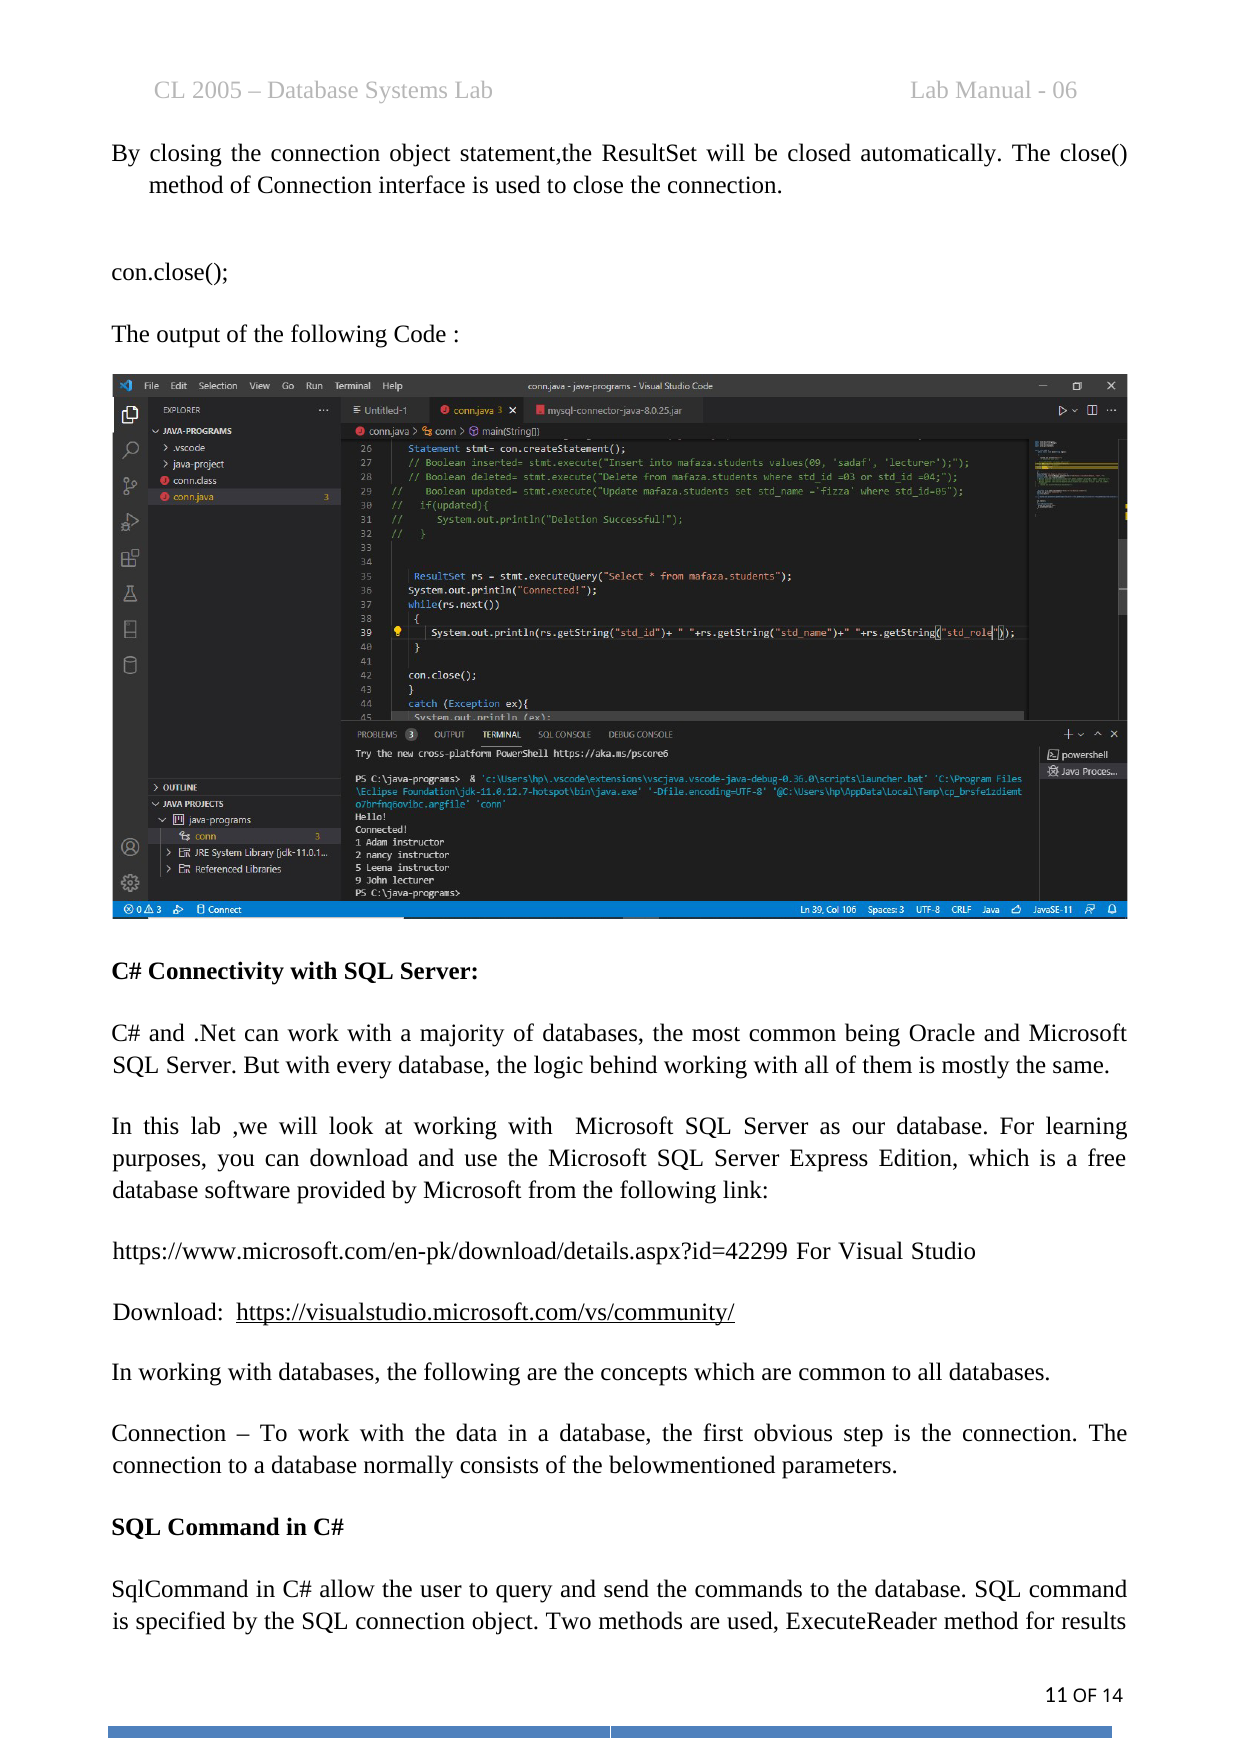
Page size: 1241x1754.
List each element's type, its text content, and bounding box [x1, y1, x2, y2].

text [111, 1574, 1128, 1635]
text C# Connectivity with SQL Server: [111, 956, 1134, 984]
text SQL Command in C# [111, 1512, 1134, 1541]
text The output of the following Code : [111, 319, 1129, 348]
text con.close(); [111, 257, 1129, 286]
text Connection – To work with the data in a database, the first obvious step is the connection. The connection to a database normally consists of the belowmentioned parameters. [111, 1418, 1128, 1479]
text By closing the connection object statement,the ResultSet will be closed automatically. The close() method of Connection interface is used to close the connection. [111, 138, 1129, 199]
text In this lab ,we will look at working with Microsoft SQL Server as our database. For learning purposes, you can download and use the Microsoft SQL Server Express Edition, which is a free database software provided by Microsoft from the following link: [111, 1111, 1128, 1204]
text https://www.microsoft.com/en-pk/download/details.aspx?id=42299 For Visual Studio Download: https://visualstudio.microsoft.com/vs/community/ [112, 1236, 976, 1326]
text C# and .Net can work with a majority of databases, the most common being Oracle and Microsoft SQL Server. But with every database, the logic behind working with all of them is mostly the same. [111, 1018, 1128, 1079]
text In working with databases, the following are the concepts which are common to all databases. [111, 1357, 1128, 1386]
picture [112, 374, 1128, 919]
